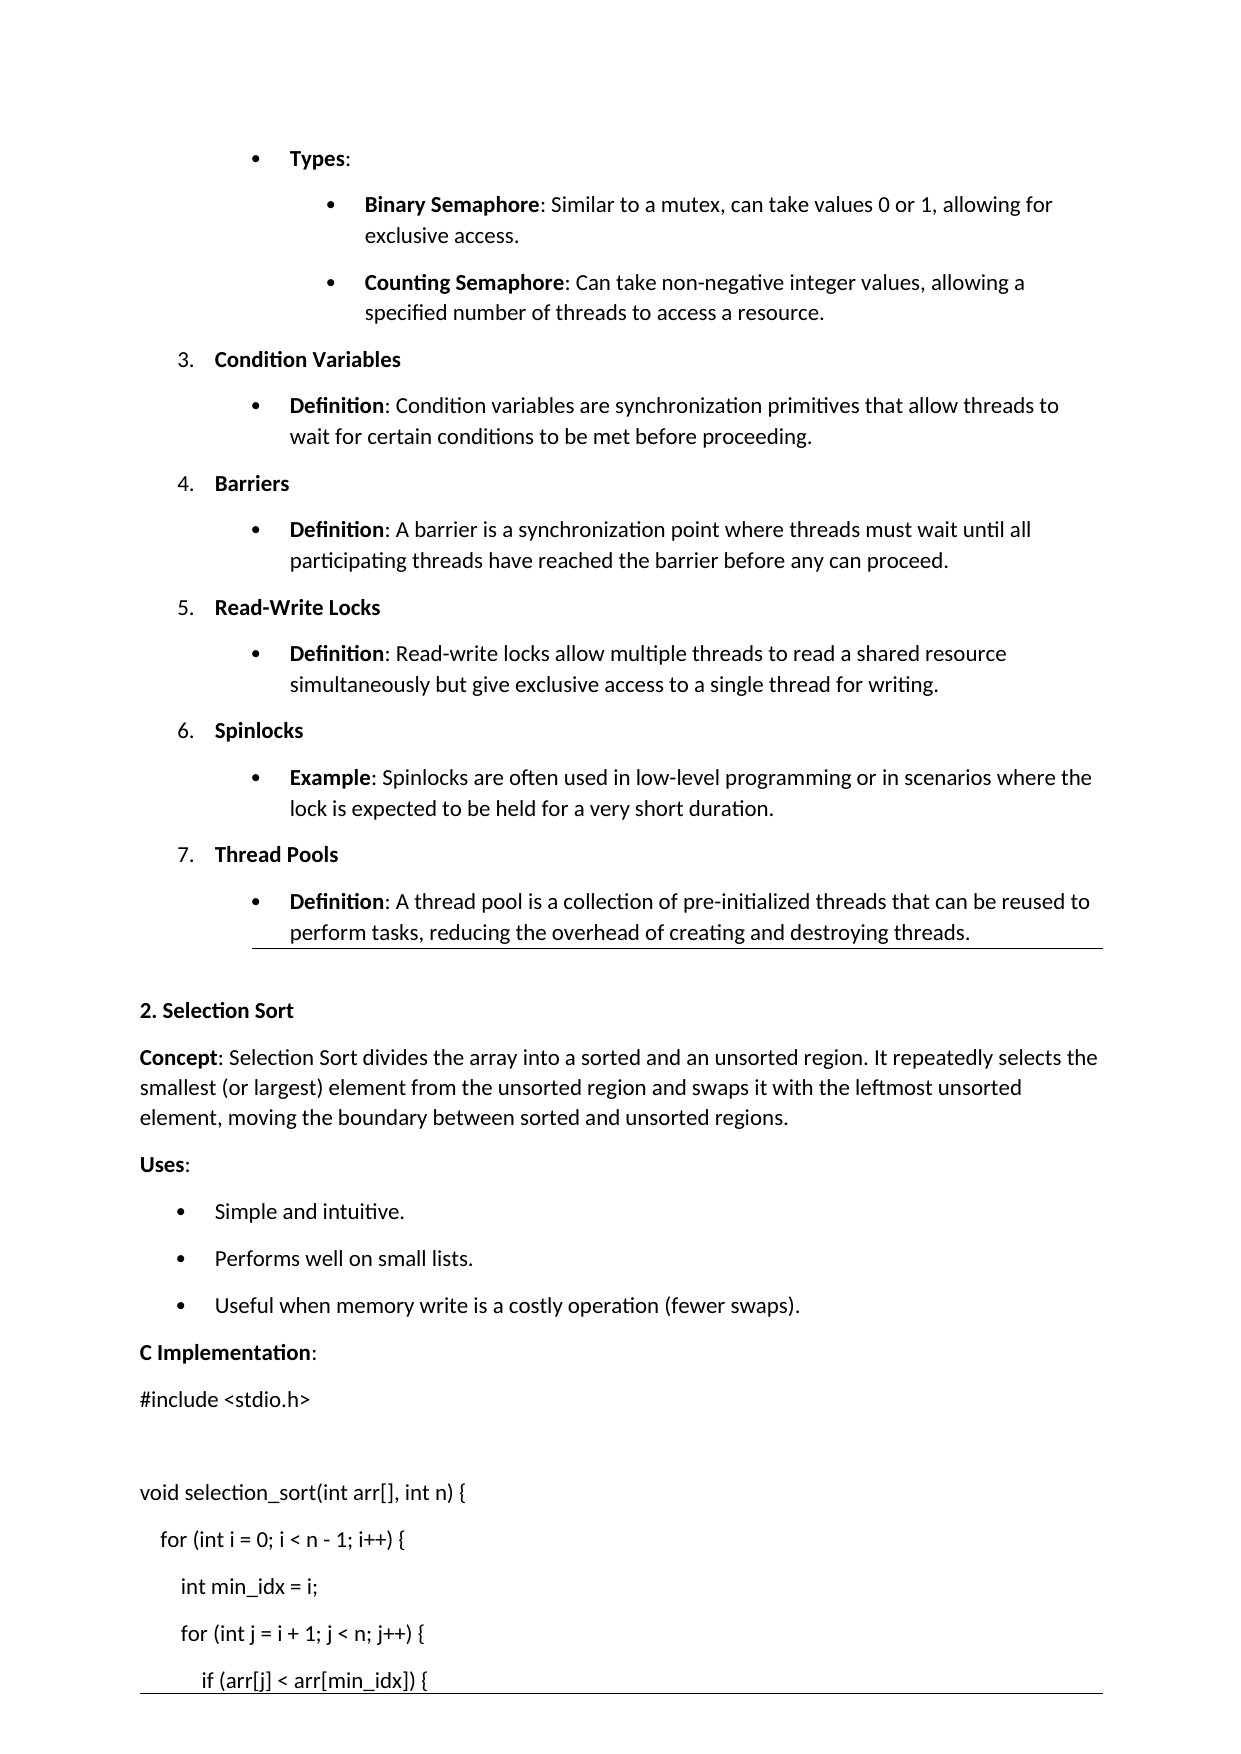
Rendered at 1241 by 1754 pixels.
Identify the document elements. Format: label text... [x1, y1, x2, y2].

list Example: Spinlocks are often used in low-level programming or in scenarios where the lock is expected to be held for a very short duration. [252, 763, 1103, 822]
text if (arr[j] < arr[min_idx]) { [139, 1666, 1103, 1694]
text for (int i = 0; i < n - 1; i++) { [139, 1525, 1103, 1553]
list Binary Semaphore: Similar to a mutex, can take values 0 or 1, allowing for exclusive access. [327, 191, 1103, 249]
list Definition: A thread pool is a collection of pre-initialized threads that can be reused to perform tasks, reducing the overhead of creating and destroying threads. [252, 887, 1103, 948]
text void selection_sort(int arr[], int n) { [139, 1478, 1103, 1507]
list Performs well on small lists. [177, 1244, 1103, 1272]
list Thread Pools [177, 841, 1103, 869]
text Concept: Selection Sort divides the array into a sorted and an unsorted region. It repeatedly selects the smallest (or largest) element from the unsorted region and swaps it with the leftmost unsorted element, moving the boundary between sorted and unsorted regions. [139, 1043, 1103, 1132]
list Counting Semaphore: Can take non-negative integer values, allowing a specified number of threads to access a resource. [327, 268, 1103, 326]
list Useful when memory write is a costly operation (fewer swaps). [177, 1291, 1103, 1319]
list Simple and intuitive. [177, 1197, 1103, 1225]
list Spinlocks [177, 717, 1103, 745]
text for (int j = i + 1; j < n; j++) { [139, 1619, 1103, 1647]
text int min_idx = i; [139, 1572, 1103, 1600]
list Definition: A barrier is a synchronization point where threads must wait until all participating threads have reached the barrier before any can proceed. [252, 516, 1103, 574]
list Types: [252, 144, 1103, 172]
list Definition: Read-write locks allow multiple threads to read a shared resource simultaneously but give exclusive access to a single thread for writing. [252, 639, 1103, 698]
text Uses: [139, 1150, 1103, 1178]
text C Implementation: [139, 1338, 1103, 1366]
list Read-Write Locks [177, 593, 1103, 621]
text #include <stdio.h> [139, 1385, 1103, 1413]
list Definition: Condition variables are synchronization primitives that allow threads to wait for certain conditions to be met before proceeding. [252, 392, 1103, 450]
text 2. Selection Sort [139, 996, 1103, 1024]
list Condition Variables [177, 345, 1103, 373]
list Barriers [177, 469, 1103, 497]
